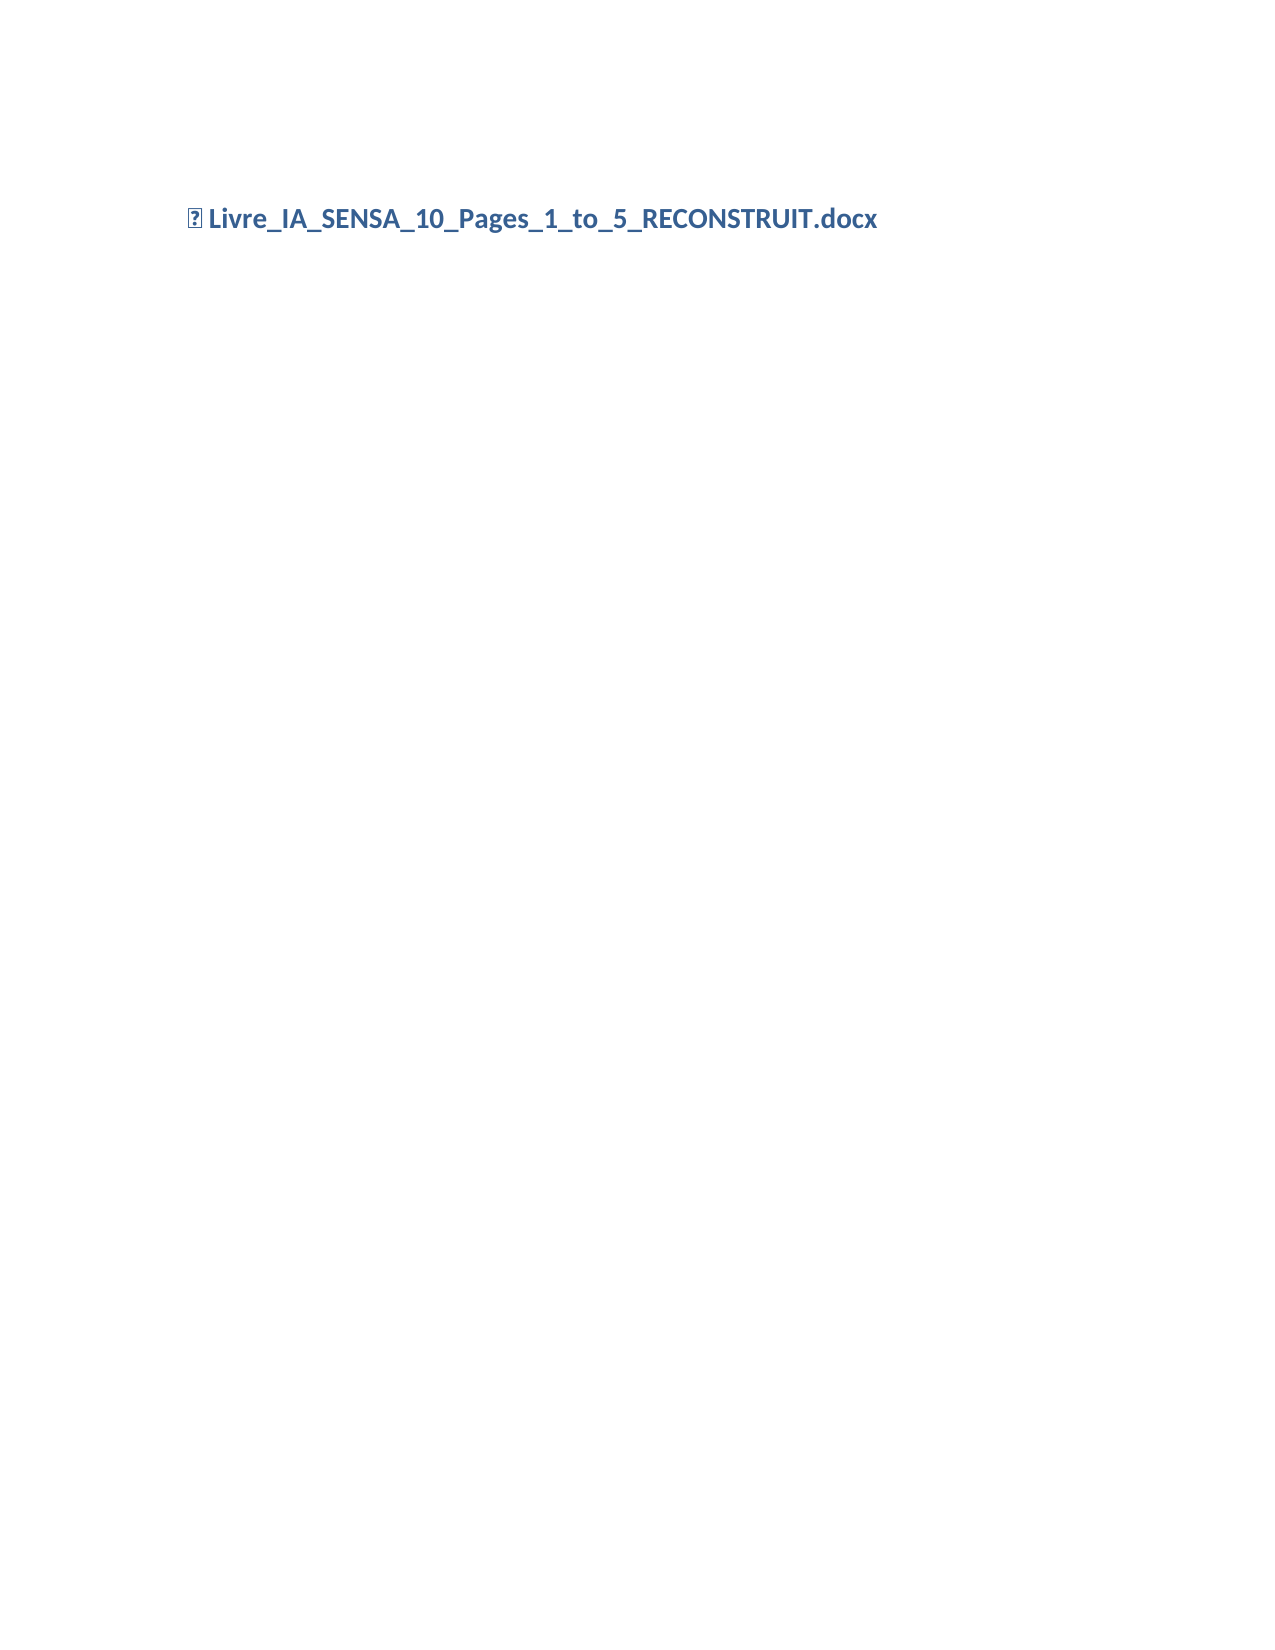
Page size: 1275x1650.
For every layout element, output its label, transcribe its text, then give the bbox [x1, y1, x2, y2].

subtitle 📄 Livre_IA_SENSA_10_Pages_1_to_5_RECONSTRUIT.docx [187, 200, 1087, 236]
